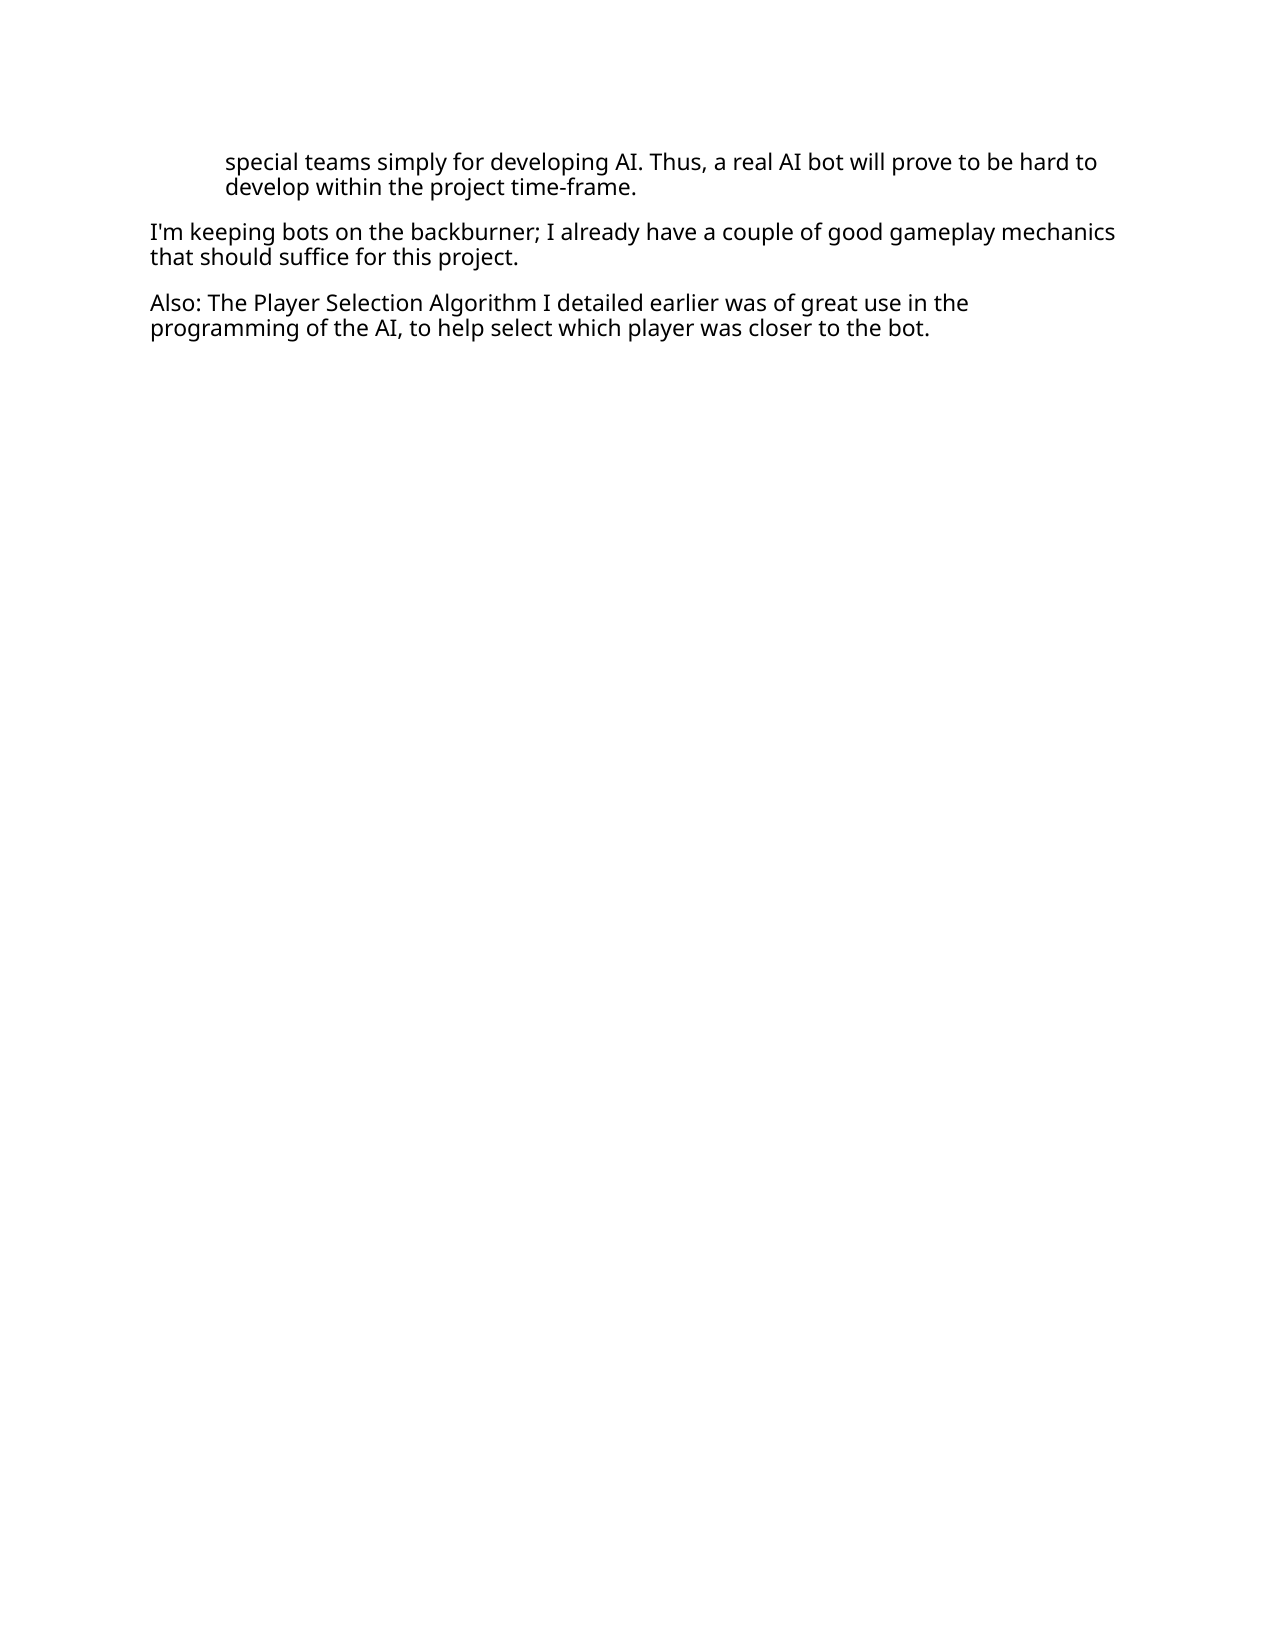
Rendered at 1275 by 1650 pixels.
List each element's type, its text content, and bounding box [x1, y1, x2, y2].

text Also: The Player Selection Algorithm I detailed earlier was of great use in the programming of the AI, to help select which player was closer to the bot. [150, 292, 1125, 342]
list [187, 150, 1125, 200]
text I'm keeping bots on the backburner; I already have a couple of good gameplay mechanics that should suffice for this project. [150, 221, 1125, 271]
